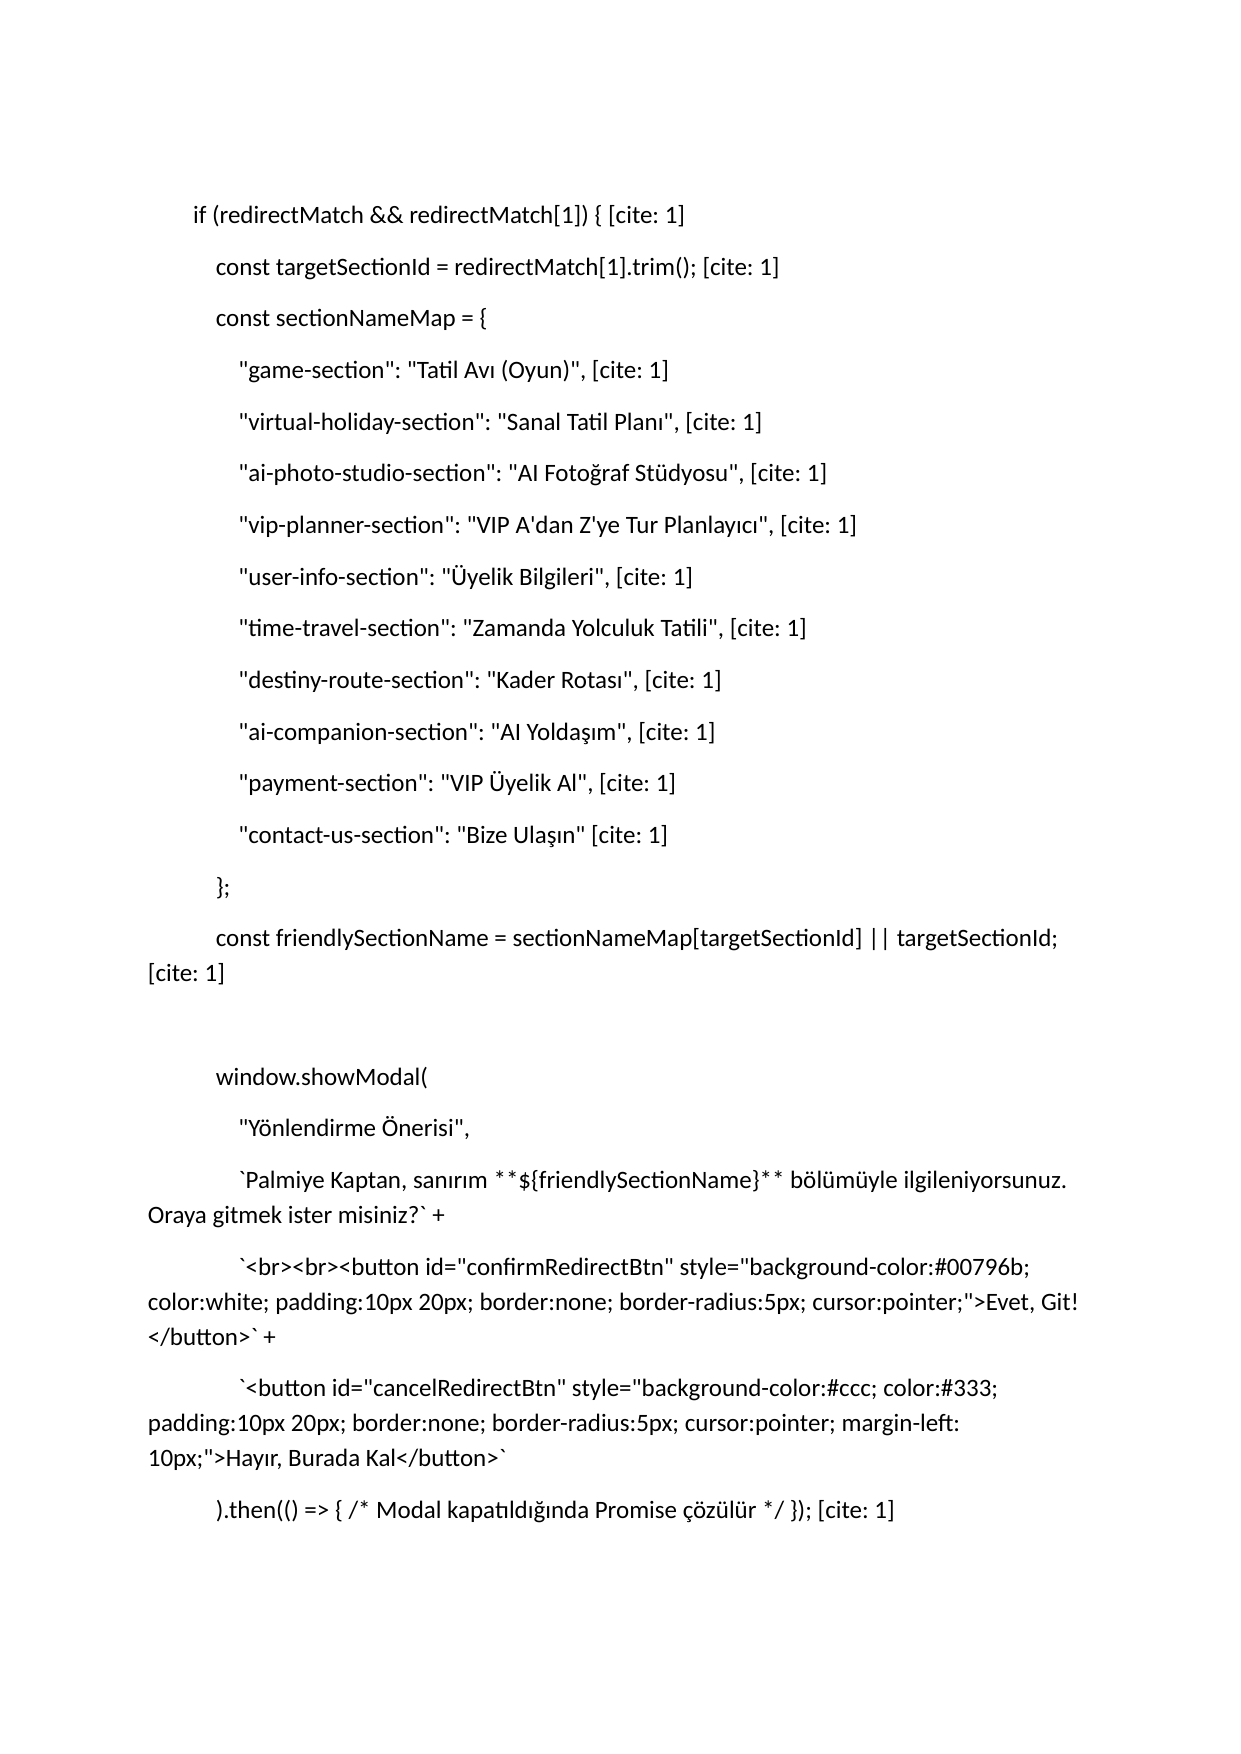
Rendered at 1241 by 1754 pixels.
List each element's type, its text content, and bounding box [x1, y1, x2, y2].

text "contact-us-section": "Bize Ulaşın" [cite: 1] [148, 819, 1093, 850]
text "virtual-holiday-section": "Sanal Tatil Planı", [cite: 1] [148, 406, 1093, 436]
text "destiny-route-section": "Kader Rotası", [cite: 1] [148, 664, 1093, 695]
text "user-info-section": "Üyelik Bilgileri", [cite: 1] [148, 561, 1093, 591]
text "time-travel-section": "Zamanda Yolculuk Tatili", [cite: 1] [148, 613, 1093, 643]
text `<button id="cancelRedirectBtn" style="background-color:#ccc; color:#333; padding:10px 20px; border:none; border-radius:5px; cursor:pointer; margin-left: 10px;">Hayır, Burada Kal</button>` [148, 1373, 1093, 1473]
text }; [148, 871, 1093, 901]
text const sectionNameMap = { [148, 303, 1093, 333]
text "ai-photo-studio-section": "AI Fotoğraf Stüdyosu", [cite: 1] [148, 458, 1093, 488]
text ).then(() => { /* Modal kapatıldığında Promise çözülür */ }); [cite: 1] [148, 1494, 1093, 1525]
text "vip-planner-section": "VIP A'dan Z'ye Tur Planlayıcı", [cite: 1] [148, 509, 1093, 540]
text `Palmiye Kaptan, sanırım **${friendlySectionName}** bölümüyle ilgileniyorsunuz. Oraya gitmek ister misiniz?` + [148, 1164, 1093, 1230]
text if (redirectMatch && redirectMatch[1]) { [cite: 1] [148, 199, 1093, 230]
text const targetSectionId = redirectMatch[1].trim(); [cite: 1] [148, 251, 1093, 281]
text `<br><br><button id="confirmRedirectBtn" style="background-color:#00796b; color:white; padding:10px 20px; border:none; border-radius:5px; cursor:pointer;">Evet, Git!</button>` + [148, 1251, 1093, 1351]
text const friendlySectionName = sectionNameMap[targetSectionId] || targetSectionId; [cite: 1] [148, 923, 1093, 988]
text "payment-section": "VIP Üyelik Al", [cite: 1] [148, 768, 1093, 798]
text "Yönlendirme Önerisi", [148, 1113, 1093, 1143]
text "game-section": "Tatil Avı (Oyun)", [cite: 1] [148, 354, 1093, 385]
text window.showModal( [148, 1061, 1093, 1091]
text "ai-companion-section": "AI Yoldaşım", [cite: 1] [148, 716, 1093, 746]
